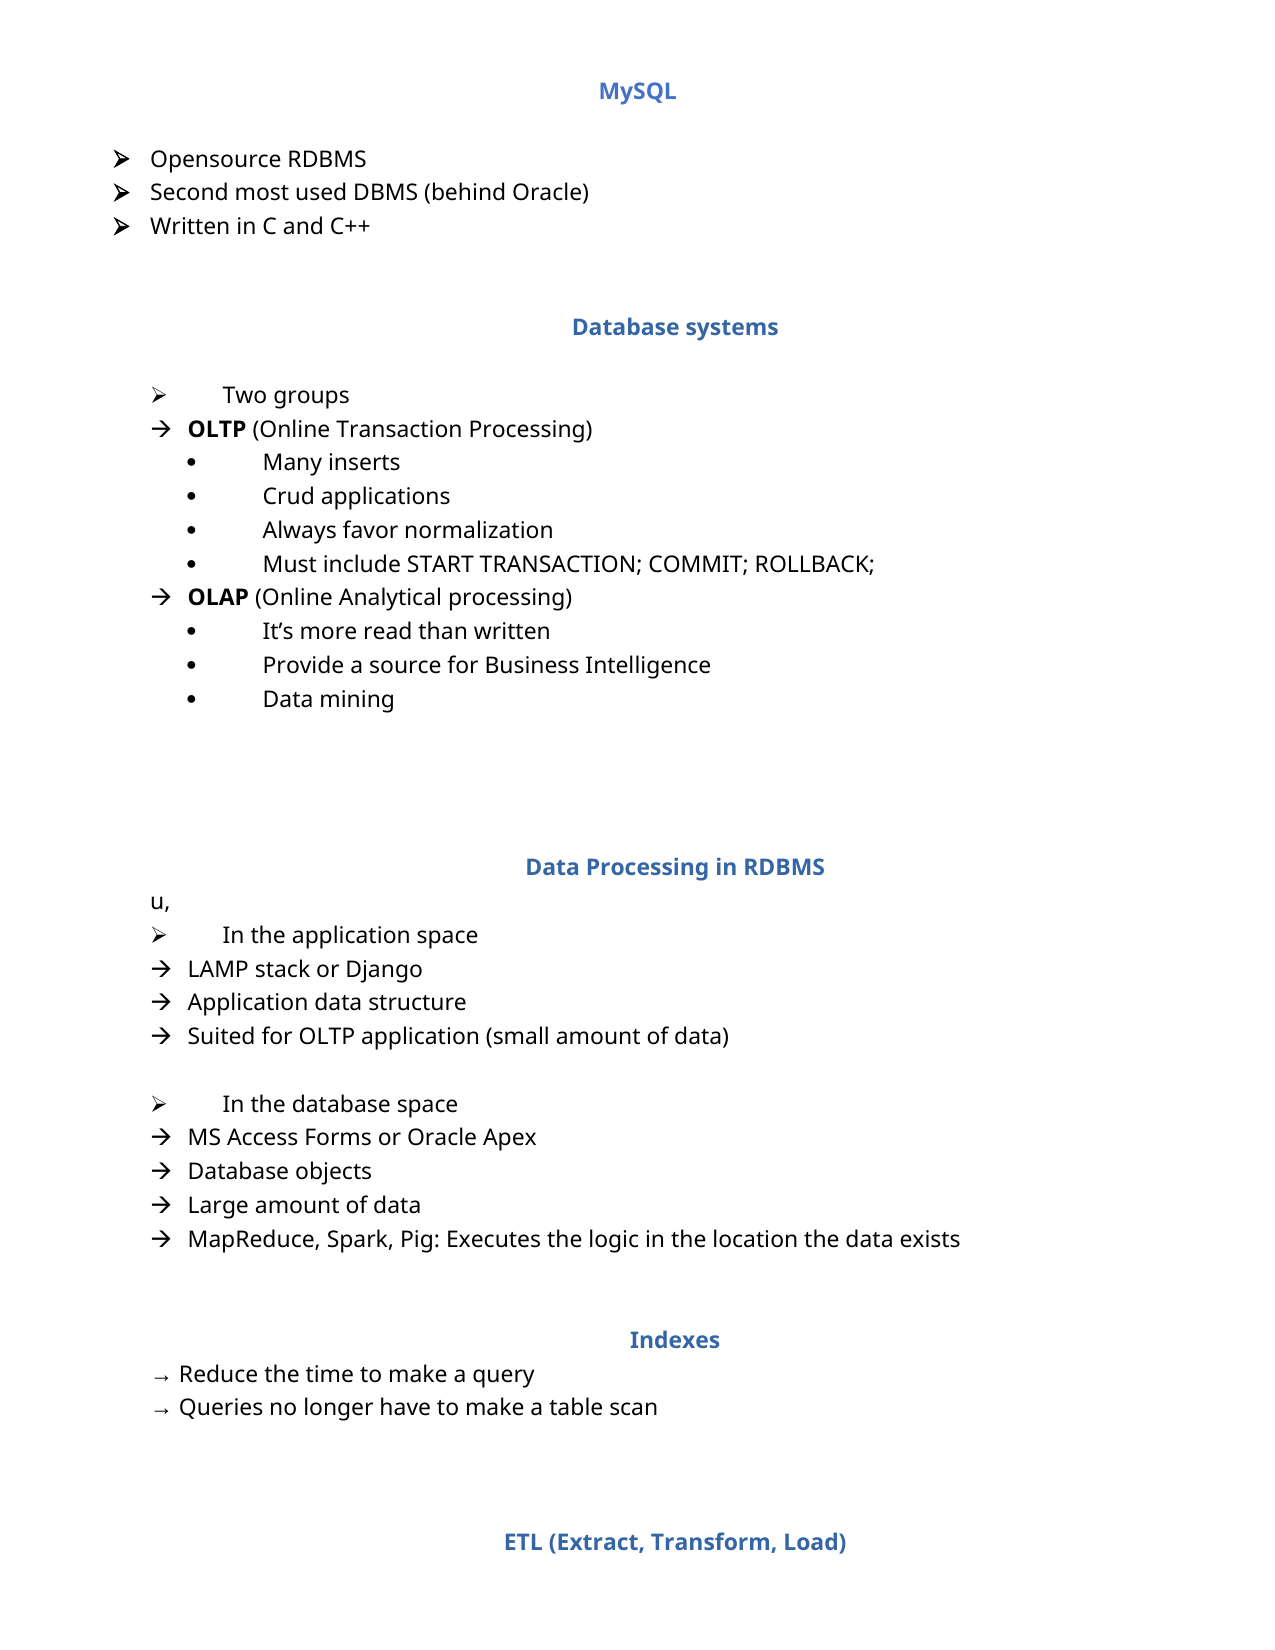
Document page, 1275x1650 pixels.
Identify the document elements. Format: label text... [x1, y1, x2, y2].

list Written in C and C++ [112, 210, 1200, 241]
list MS Access Forms or Oracle Apex [150, 1121, 1200, 1152]
list OLAP (Online Analytical processing) [150, 581, 1200, 612]
list MapReduce, Spark, Pig: Executes the logic in the location the data exists [150, 1222, 1200, 1254]
list → Reduce the time to make a query [150, 1357, 1200, 1389]
list Application data structure [150, 986, 1200, 1017]
list Crud applications [187, 480, 1200, 511]
list Indexes [150, 1324, 1200, 1355]
list Two groups [150, 379, 1200, 410]
list Database systems [150, 311, 1200, 342]
list It’s more read than written [187, 615, 1200, 646]
list ETL (Extract, Transform, Load) [150, 1526, 1200, 1557]
list LAMP stack or Django [150, 952, 1200, 984]
list Data mining [187, 682, 1200, 714]
list Data Processing in RDBMS [150, 851, 1200, 882]
list Suited for OLTP application (small amount of data) [150, 1020, 1200, 1051]
list OLTP (Online Transaction Processing) [150, 412, 1200, 444]
list Provide a source for Business Intelligence [187, 649, 1200, 680]
list → Queries no longer have to make a table scan [150, 1391, 1200, 1422]
list Database objects [150, 1155, 1200, 1186]
list Second most used DBMS (behind Oracle) [112, 176, 1200, 207]
list Many inserts [187, 446, 1200, 477]
text MySQL [75, 75, 1200, 106]
list Large amount of data [150, 1189, 1200, 1220]
list u, [150, 885, 1200, 916]
list Opensource RDBMS [112, 142, 1200, 174]
list In the database space [150, 1087, 1200, 1119]
list In the application space [150, 919, 1200, 950]
list Always favor normalization [187, 514, 1200, 545]
list Must include START TRANSACTION; COMMIT; ROLLBACK; [187, 547, 1200, 579]
